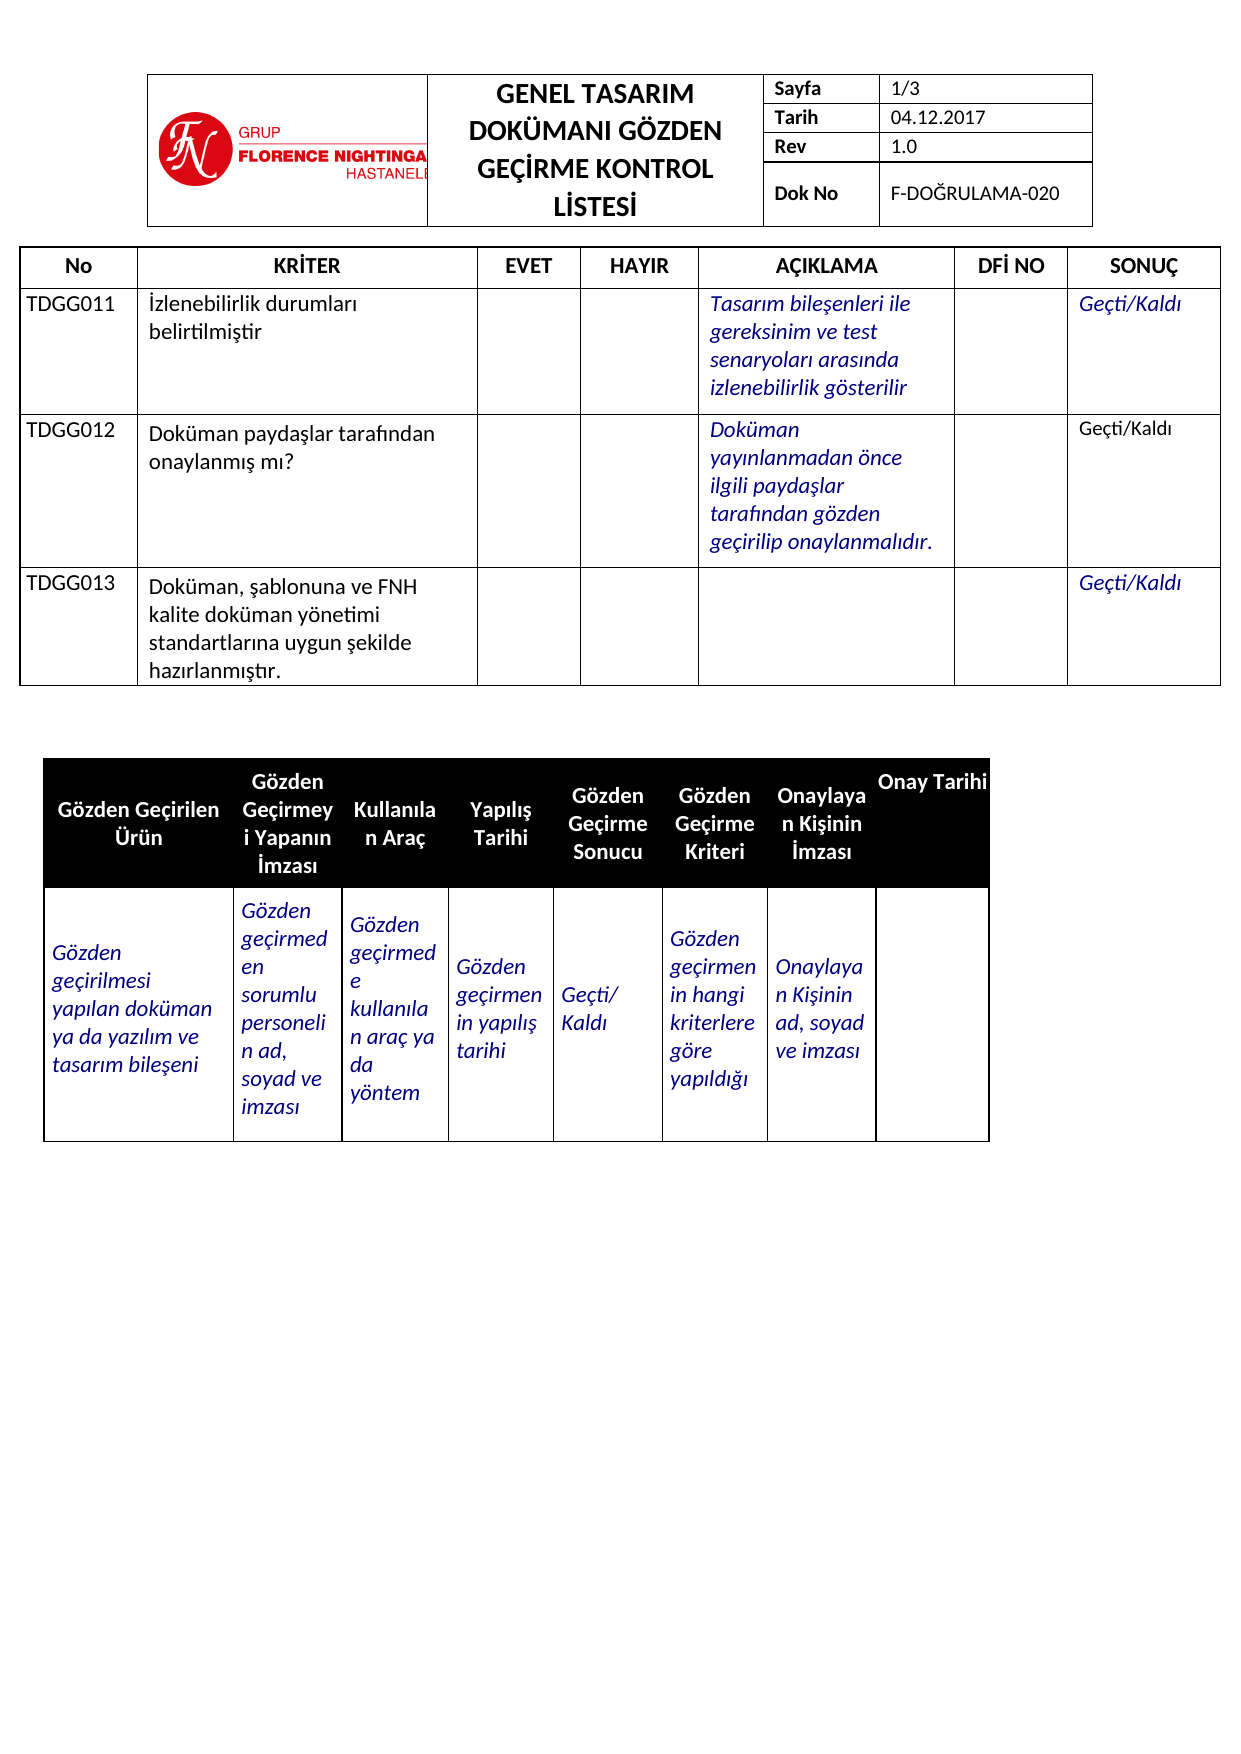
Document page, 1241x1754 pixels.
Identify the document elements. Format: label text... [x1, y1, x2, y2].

table_cell [478, 415, 580, 567]
table_header AÇIKLAMA [699, 248, 954, 288]
table_cell [955, 568, 1067, 684]
table_header Onaylayan Kişinin İmzası [768, 759, 875, 887]
table_header HAYIR [581, 248, 698, 288]
table_header SONUÇ [1068, 248, 1220, 288]
table_cell [478, 289, 580, 414]
picture [158, 112, 428, 186]
table_cell Geçti/Kaldı [1068, 415, 1220, 567]
table_cell Onaylayan Kişinin ad, soyad ve imzası [768, 888, 875, 1141]
table_cell [21, 289, 137, 414]
table_header Onay Tarihi [877, 759, 988, 887]
table_header Yapılış Tarihi [449, 759, 553, 887]
table_cell [955, 289, 1067, 414]
table_cell [581, 289, 698, 414]
table_cell Doküman paydaşlar tarafından onaylanmış mı? [138, 415, 477, 567]
table_cell Geçti/Kaldı [1068, 289, 1220, 414]
table_header Gözden Geçirme Sonucu [554, 759, 662, 887]
table_header No [21, 248, 137, 288]
table_cell Geçti/Kaldı [554, 888, 662, 1141]
table_cell [877, 888, 988, 1141]
table_cell Doküman yayınlanmadan önce ilgili paydaşlar tarafından gözden geçirilip onaylanmalıdır. [699, 415, 954, 567]
table_cell Geçti/Kaldı [1068, 568, 1220, 684]
table_header Kullanılan Araç [343, 759, 448, 887]
table_cell [478, 568, 580, 684]
table_cell Gözden geçirmede kullanılan araç ya da yöntem [343, 888, 448, 1141]
table_cell Tasarım bileşenleri ile gereksinim ve test senaryoları arasında izlenebilirlik gösterilir [699, 289, 954, 414]
table_cell [581, 568, 698, 684]
table_cell [21, 568, 137, 684]
table_cell Doküman, şablonuna ve FNH kalite doküman yönetimi standartlarına uygun şekilde hazırlanmıştır. [138, 568, 477, 684]
table_cell İzlenebilirlik durumları belirtilmiştir [138, 289, 477, 414]
table_header EVET [478, 248, 580, 288]
table_cell Gözden geçirmenin yapılış tarihi [449, 888, 553, 1141]
table_cell Gözden geçirmeden sorumlu personelin ad, soyad ve imzası [234, 888, 341, 1141]
table_cell [955, 415, 1067, 567]
table_header Gözden Geçirmeyi Yapanın İmzası [234, 759, 341, 887]
table_header KRİTER [138, 248, 477, 288]
table_header Gözden Geçirme Kriteri [663, 759, 767, 887]
table_cell [21, 415, 137, 567]
table_cell Gözden geçirmenin hangi kriterlere göre yapıldığı [663, 888, 767, 1141]
table_header Gözden Geçirilen Ürün [45, 759, 233, 887]
table_cell Gözden geçirilmesi yapılan doküman ya da yazılım ve tasarım bileşeni [45, 888, 233, 1141]
table_header DFİ NO [955, 248, 1067, 288]
table_cell [581, 415, 698, 567]
table_cell [699, 568, 954, 684]
